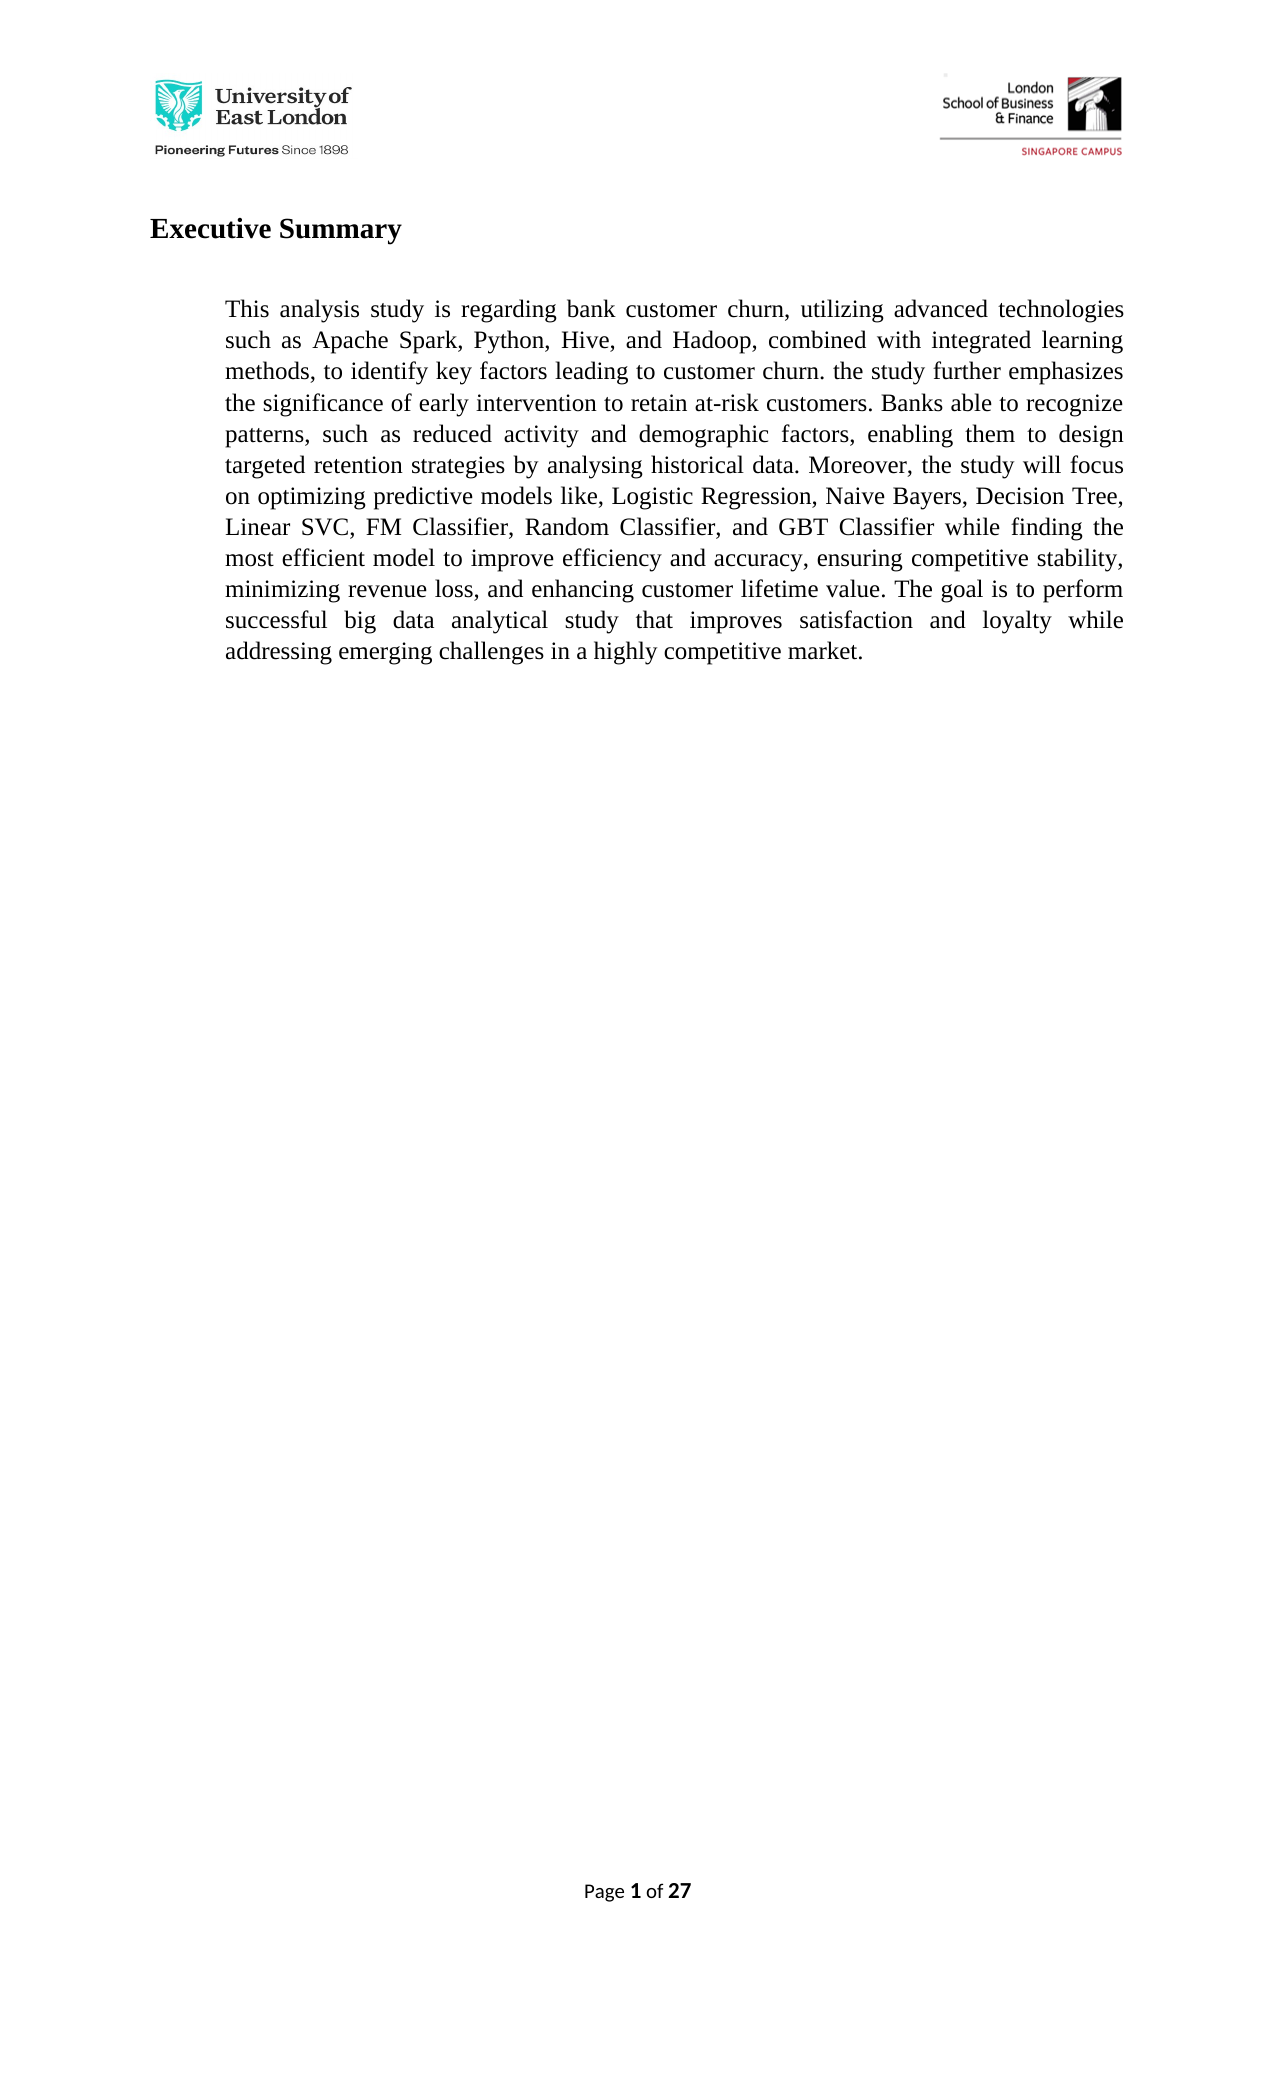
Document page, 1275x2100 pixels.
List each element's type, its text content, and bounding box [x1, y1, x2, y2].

list This analysis study is regarding bank customer churn, utilizing advanced technologies such as Apache Spark, Python, Hive, and Hadoop, combined with integrated learning methods, to identify key factors leading to customer churn. the study further emphasizes the significance of early intervention to retain at-risk customers. Banks able to recognize patterns, such as reduced activity and demographic factors, enabling them to design targeted retention strategies by analysing historical data. Moreover, the study will focus on optimizing predictive models like, Logistic Regression, Naive Bayers, Decision Tree, Linear SVC, FM Classifier, Random Classifier, and GBT Classifier while finding the most efficient model to improve efficiency and accuracy, ensuring competitive stability, minimizing revenue loss, and enhancing customer lifetime value. The goal is to perform successful big data analytical study that improves satisfaction and loyalty while addressing emerging challenges in a highly competitive market. [225, 294, 1125, 665]
subtitle Executive Summary [150, 212, 1125, 245]
picture [150, 73, 359, 159]
picture [925, 73, 1125, 159]
